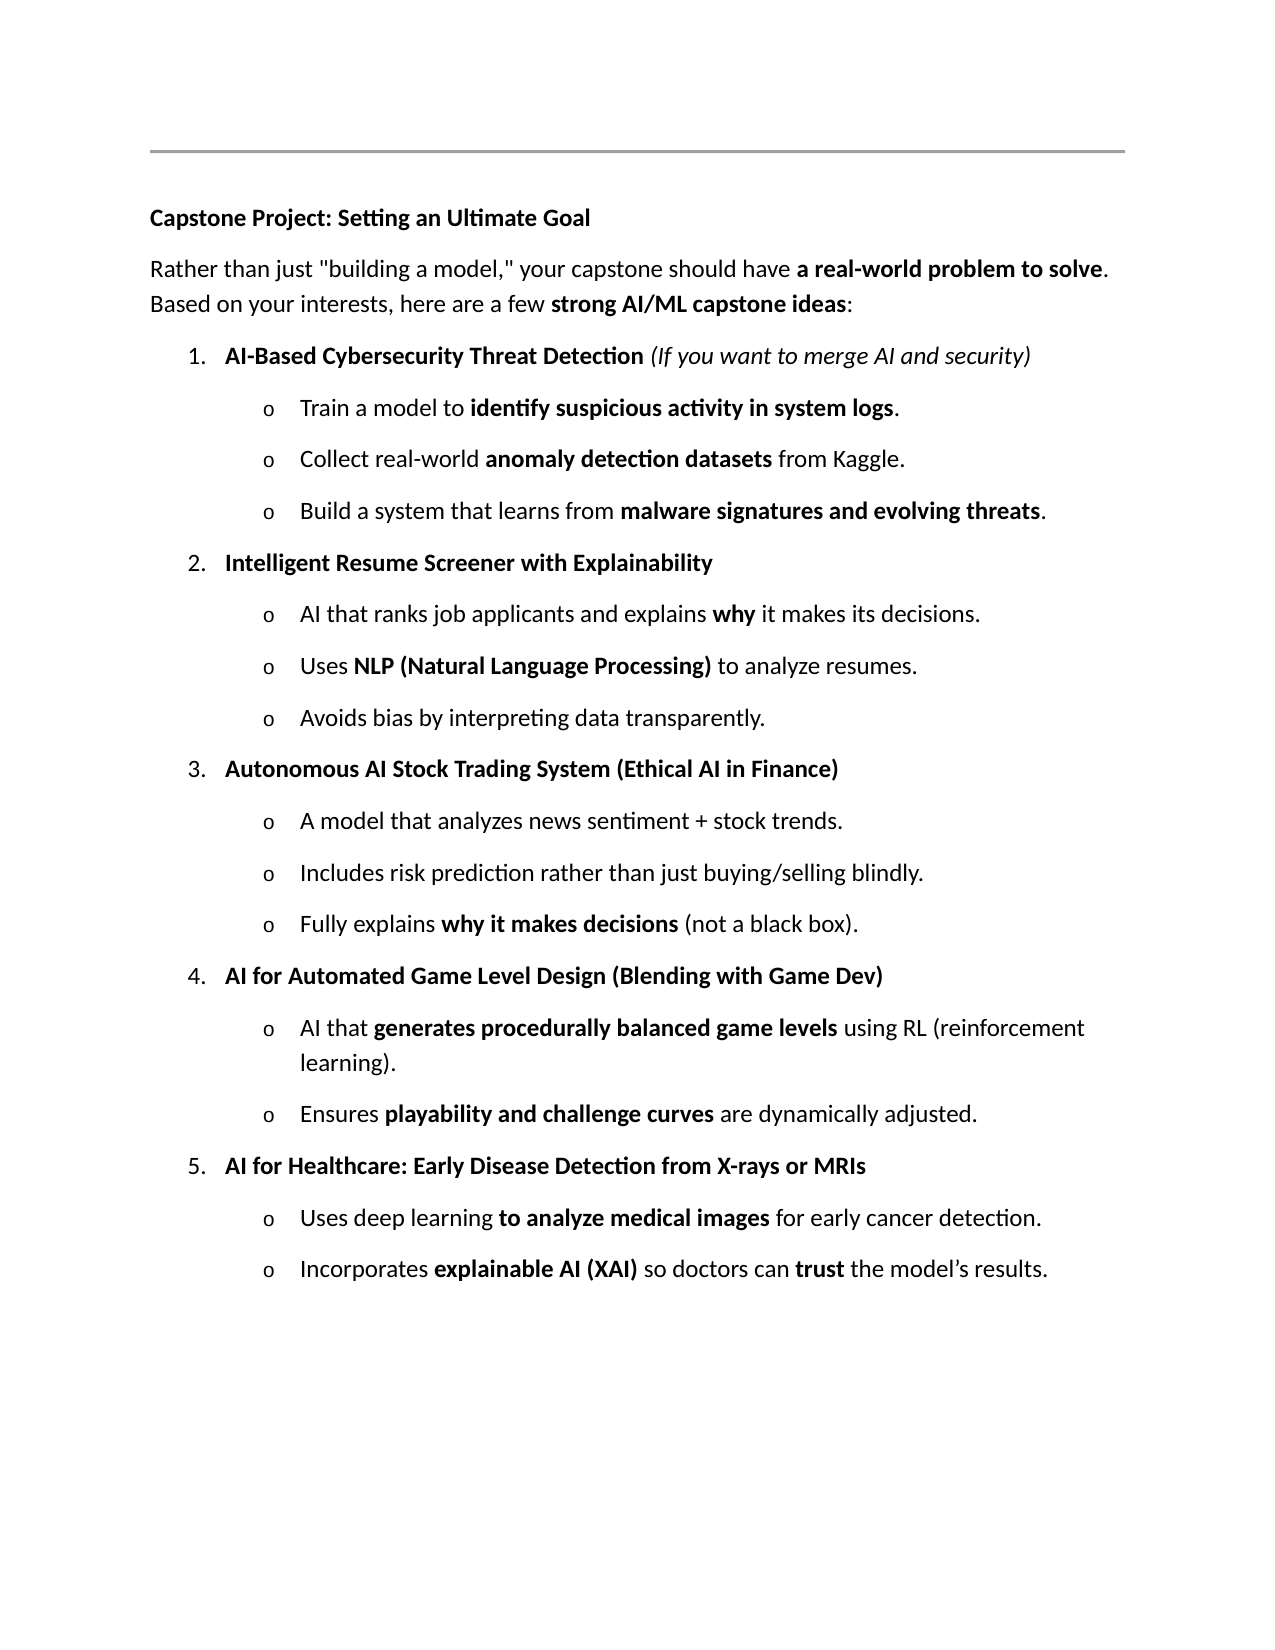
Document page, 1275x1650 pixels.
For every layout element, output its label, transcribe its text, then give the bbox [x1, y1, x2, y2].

list Fully explains why it makes decisions (not a black box). [262, 908, 1125, 939]
list Collect real-world anomaly detection datasets from Kaggle. [262, 443, 1125, 474]
text Rather than just "building a model," your capstone should have a real-world problem to solve. Based on your interests, here are a few strong AI/ML capstone ideas: [150, 253, 1125, 319]
list AI for Healthcare: Early Disease Detection from X-rays or MRIs [187, 1150, 1125, 1181]
list AI for Automated Game Level Design (Blending with Game Dev) [187, 960, 1125, 991]
list AI-Based Cybersecurity Threat Detection (If you want to merge AI and security) [187, 340, 1125, 371]
list Ensures playability and challenge curves are dynamically adjusted. [262, 1098, 1125, 1129]
list AI that generates procedurally balanced game levels using RL (reinforcement learning). [262, 1012, 1125, 1077]
list Includes risk prediction rather than just buying/selling blindly. [262, 857, 1125, 887]
list Incorporates explainable AI (XAI) so doctors can trust the model’s results. [262, 1253, 1125, 1284]
text Capstone Project: Setting an Ultimate Goal [150, 202, 1125, 232]
list Autonomous AI Stock Trading System (Ethical AI in Finance) [187, 753, 1125, 784]
list A model that analyzes news sentiment + stock trends. [262, 805, 1125, 836]
list Avoids bias by interpreting data transparently. [262, 702, 1125, 732]
list AI that ranks job applicants and explains why it makes its decisions. [262, 598, 1125, 629]
list Build a system that learns from malware signatures and evolving threats. [262, 495, 1125, 526]
list Intelligent Resume Screener with Explainability [187, 547, 1125, 577]
list Uses deep learning to analyze medical images for early cancer detection. [262, 1202, 1125, 1232]
list Uses NLP (Natural Language Processing) to analyze resumes. [262, 650, 1125, 681]
list Train a model to identify suspicious activity in system logs. [262, 392, 1125, 422]
